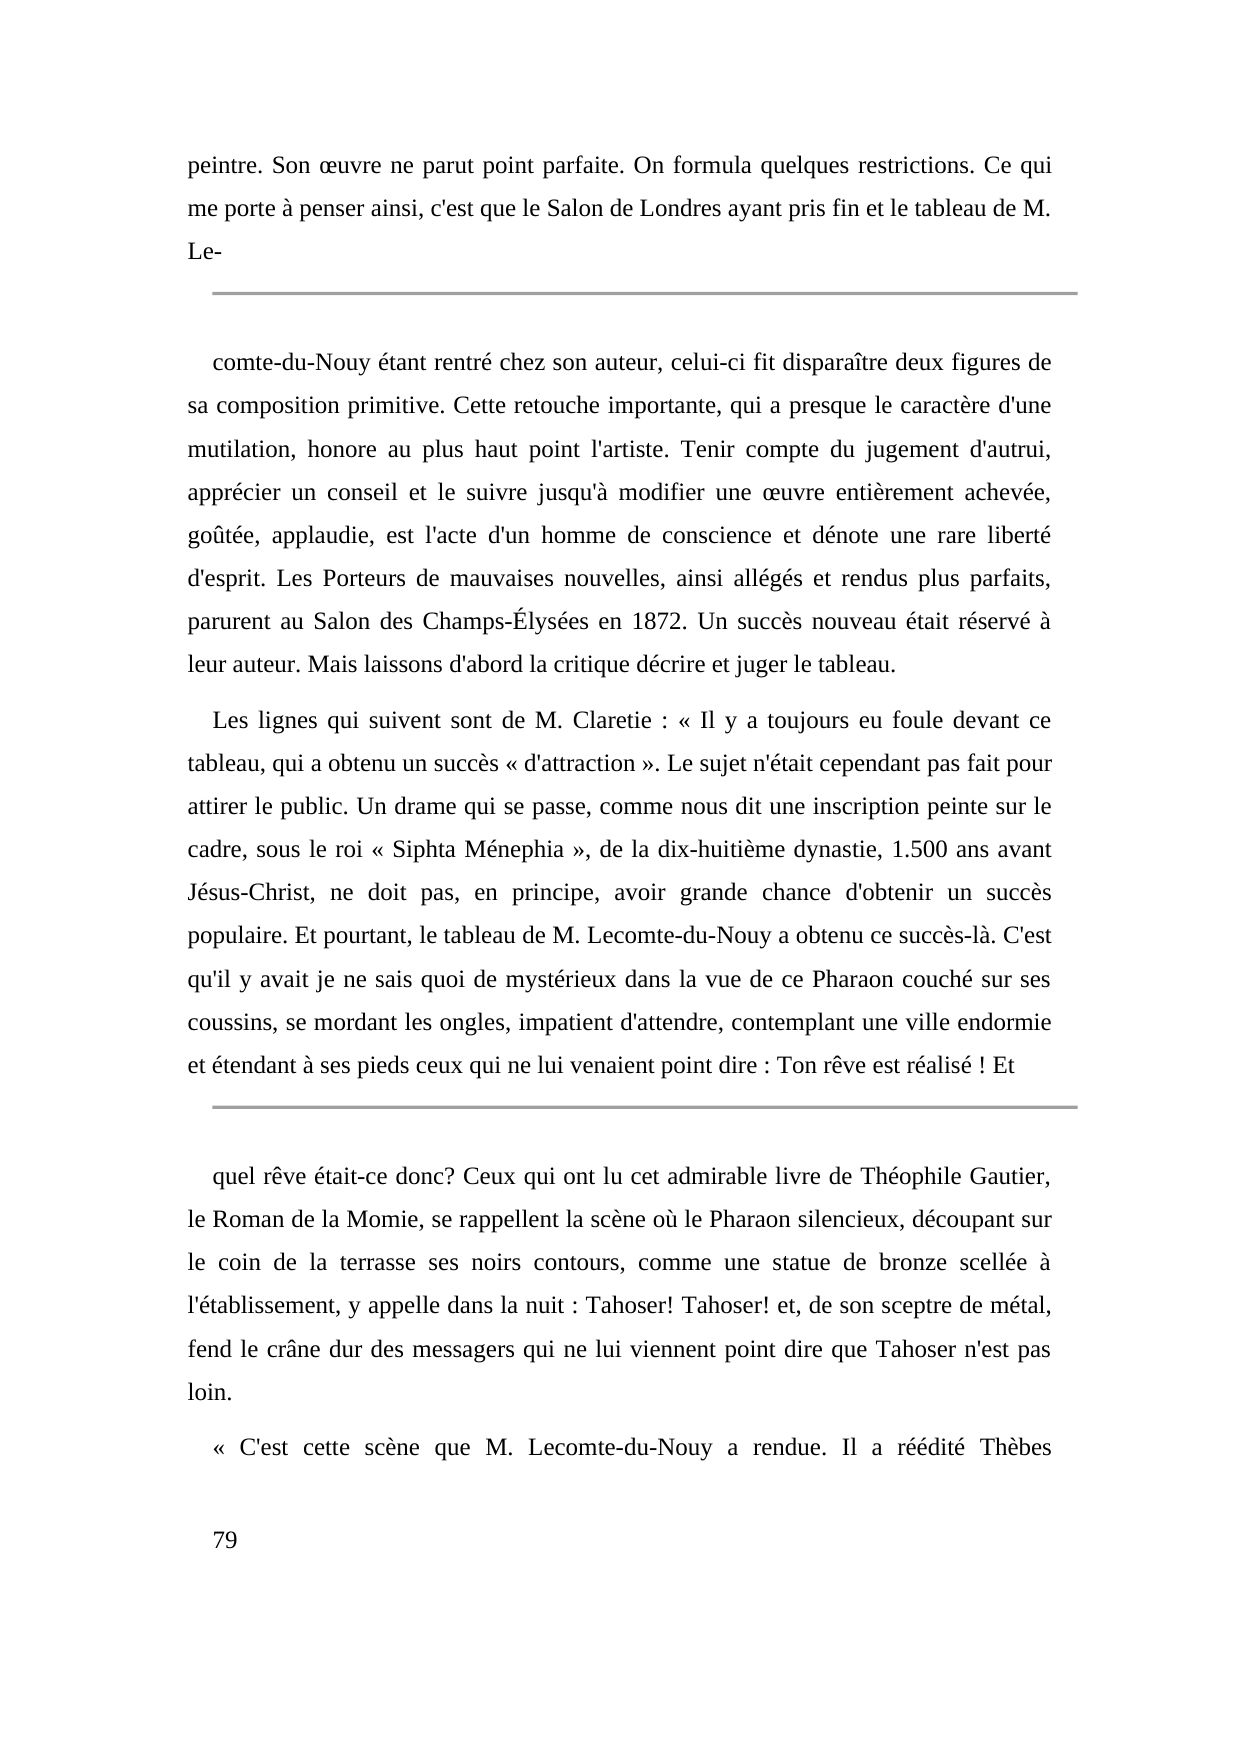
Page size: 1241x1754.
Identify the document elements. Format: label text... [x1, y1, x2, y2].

text quel rêve était-ce donc? Ceux qui ont lu cet admirable livre de Théophile Gautier, le Roman de la Momie, se rappellent la scène où le Pharaon silencieux, découpant sur le coin de la terrasse ses noirs contours, comme une statue de bronze scellée à l'établissement, y appelle dans la nuit : Tahoser! Tahoser! et, de son sceptre de métal, fend le crâne dur des messagers qui ne lui viennent point dire que Tahoser n'est pas loin. [187, 1161, 1053, 1406]
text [187, 1432, 1053, 1461]
text comte-du-Nouy étant rentré chez son auteur, celui-ci fit disparaître deux figures de sa composition primitive. Cette retouche importante, qui a presque le caractère d'une mutilation, honore au plus haut point l'artiste. Tenir compte du jugement d'autrui, apprécier un conseil et le suivre jusqu'à modifier une œuvre entièrement achevée, goûtée, applaudie, est l'acte d'un homme de conscience et dénote une rare liberté d'esprit. Les Porteurs de mauvaises nouvelles, ainsi allégés et rendus plus parfaits, parurent au Salon des Champs-Élysées en 1872. Un succès nouveau était réservé à leur auteur. Mais laissons d'abord la critique décrire et juger le tableau. [187, 347, 1053, 678]
text Les lignes qui suivent sont de M. Claretie : « Il y a toujours eu foule devant ce tableau, qui a obtenu un succès « d'attraction ». Le sujet n'était cependant pas fait pour attirer le public. Un drame qui se passe, comme nous dit une inscription peinte sur le cadre, sous le roi « Siphta Ménephia », de la dix-huitième dynastie, 1.500 ans avant Jésus-Christ, ne doit pas, en principe, avoir grande chance d'obtenir un succès populaire. Et pourtant, le tableau de M. Lecomte-du-Nouy a obtenu ce succès-là. C'est qu'il y avait je ne sais quoi de mystérieux dans la vue de ce Pharaon couché sur ses coussins, se mordant les ongles, impatient d'attendre, contemplant une ville endormie et étendant à ses pieds ceux qui ne lui venaient point dire : Ton rêve est réalisé ! Et [187, 705, 1053, 1079]
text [187, 150, 1053, 265]
